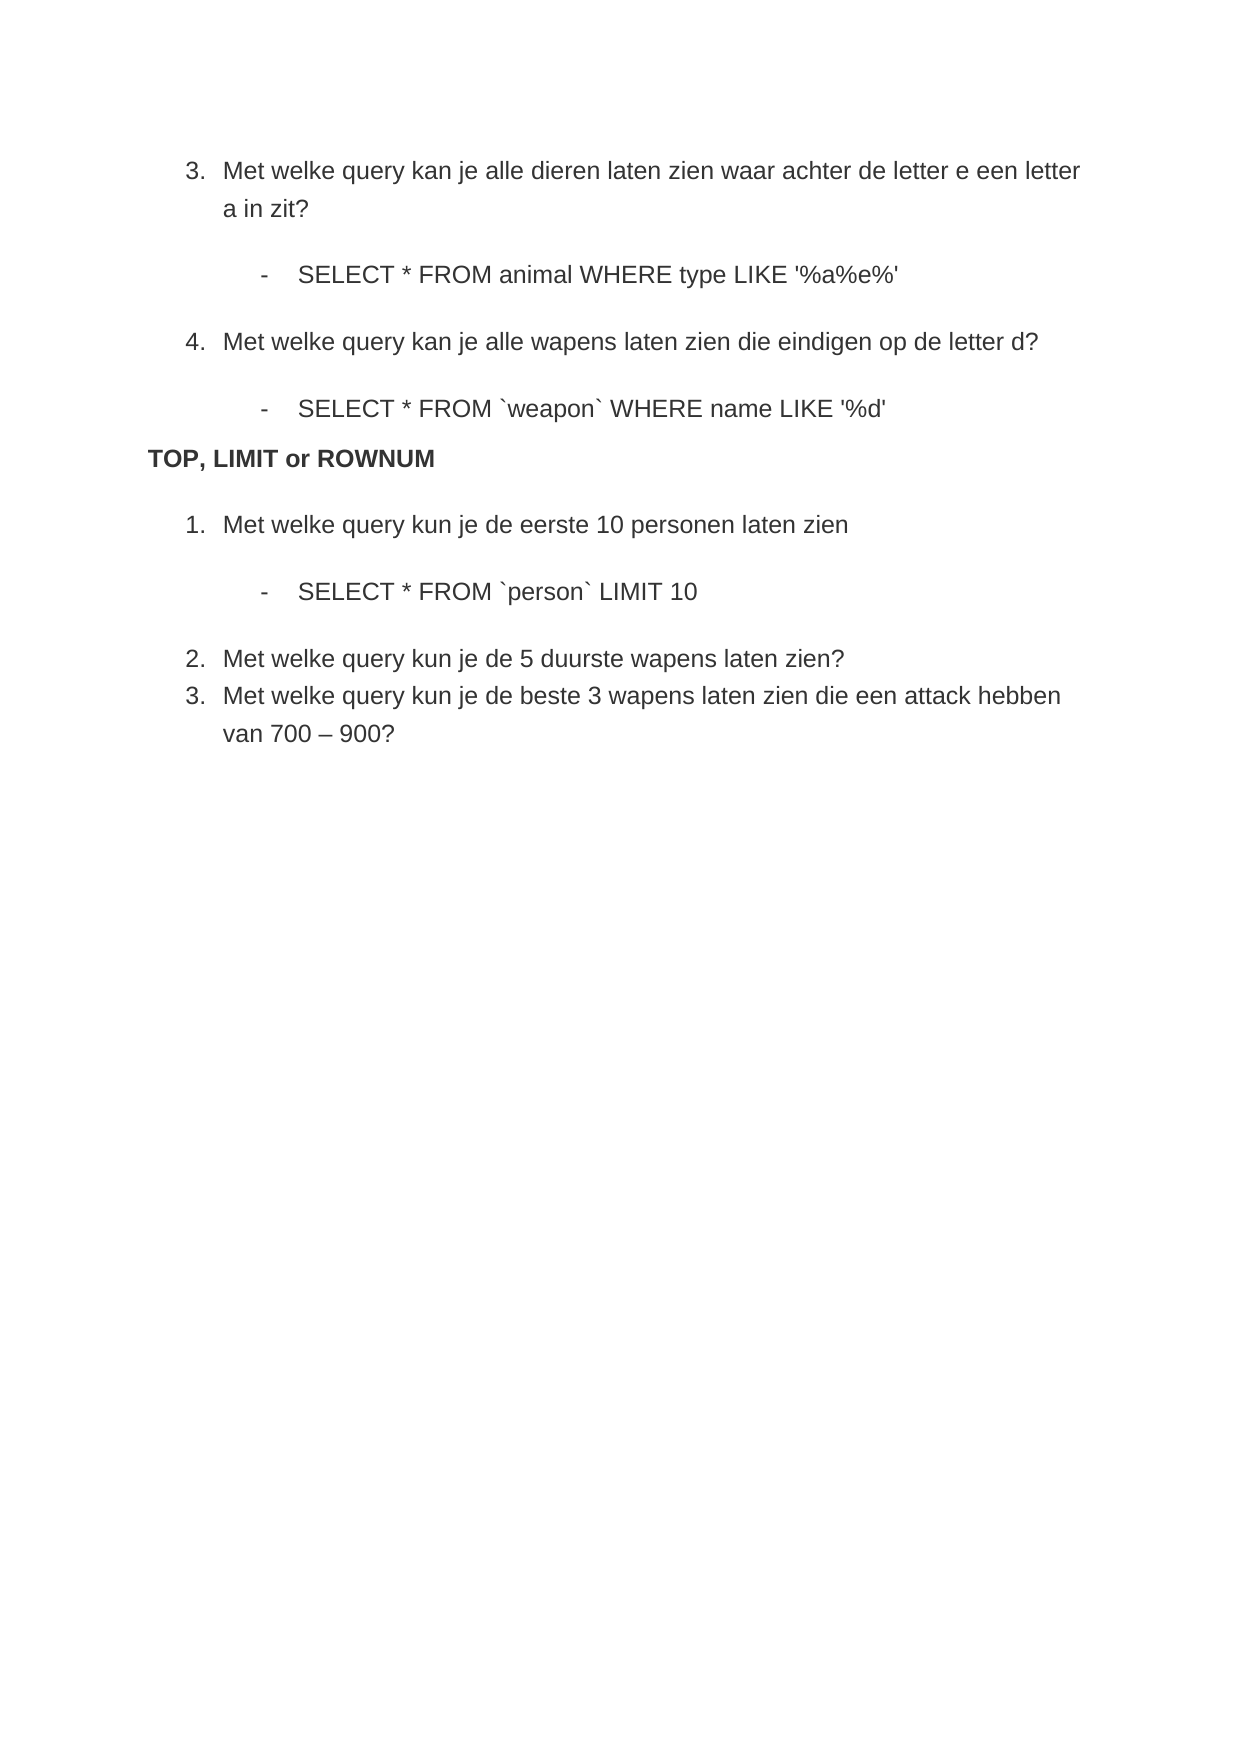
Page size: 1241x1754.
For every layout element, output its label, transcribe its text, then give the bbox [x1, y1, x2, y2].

list Met welke query kun je de 5 duurste wapens laten zien? [185, 635, 1093, 673]
text TOP, LIMIT or ROWNUM [148, 435, 1093, 473]
list SELECT * FROM `weapon` WHERE name LIKE '%d' [260, 385, 1093, 423]
list Met welke query kun je de eerste 10 personen laten zien [185, 502, 1093, 539]
list SELECT * FROM animal WHERE type LIKE '%a%e%' [260, 252, 1093, 289]
list SELECT * FROM `person` LIMIT 10 [260, 568, 1093, 606]
list Met welke query kan je alle wapens laten zien die eindigen op de letter d? [185, 318, 1093, 356]
list Met welke query kan je alle dieren laten zien waar achter de letter e een letter a in zit? [185, 148, 1093, 223]
list Met welke query kun je de beste 3 wapens laten zien die een attack hebben van 700 – 900? [185, 673, 1093, 748]
